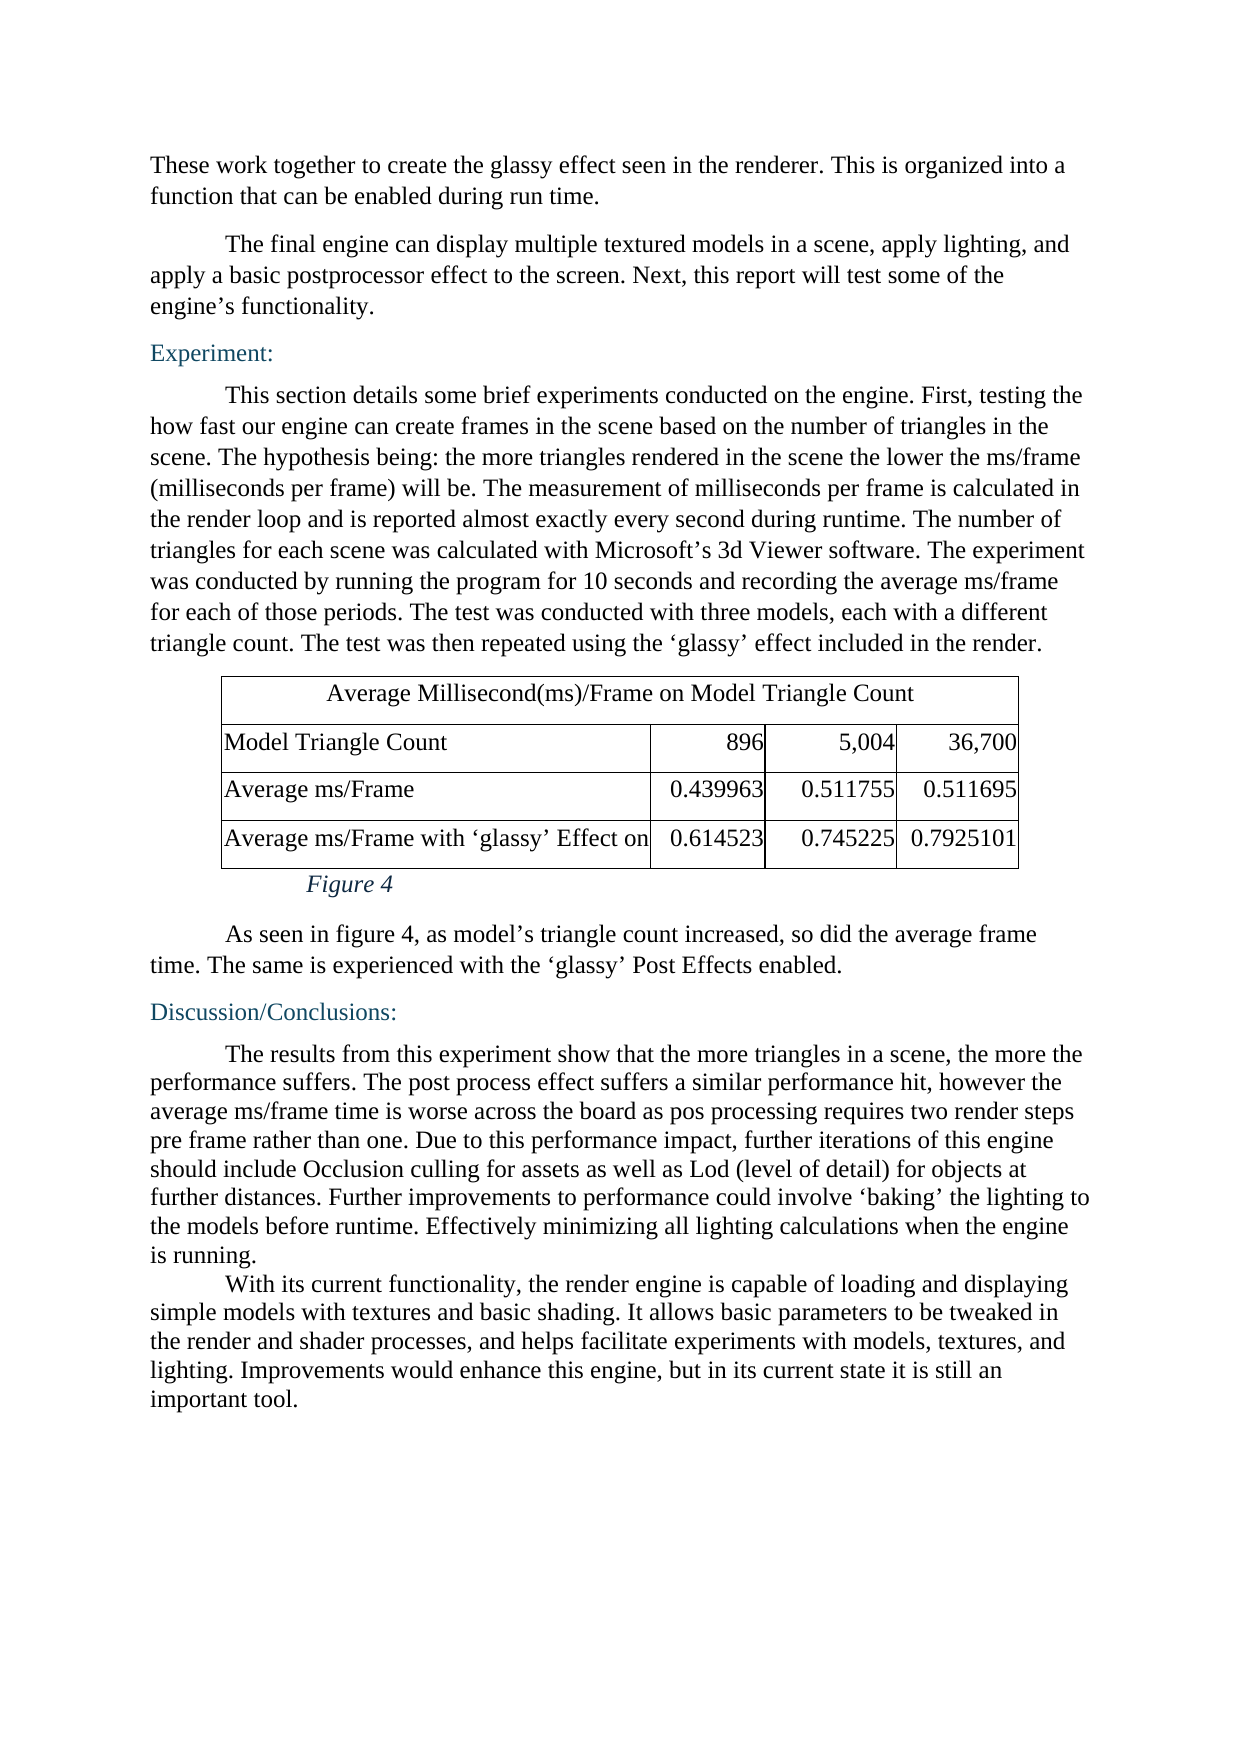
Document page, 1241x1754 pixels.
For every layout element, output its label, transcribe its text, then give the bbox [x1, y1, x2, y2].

table_cell 5,004 [766, 725, 896, 772]
text Figure 4 [225, 869, 1090, 898]
text This section details some brief experiments conducted on the engine. First, testing the how fast our engine can create frames in the scene based on the number of triangles in the scene. The hypothesis being: the more triangles rendered in the scene the lower the ms/frame (milliseconds per frame) will be. The measurement of milliseconds per frame is calculated in the render loop and is reported almost exactly every second during runtime. The number of triangles for each scene was calculated with Microsoft’s 3d Viewer software. The experiment was conducted by running the program for 10 seconds and recording the average ms/frame for each of those periods. The test was conducted with three models, each with a different triangle count. The test was then repeated using the ‘glassy’ effect included in the render. [150, 380, 1090, 657]
table_cell 36,700 [897, 725, 1018, 772]
table_header Average Millisecond(ms)/Frame on Model Triangle Count [222, 677, 1018, 724]
text The final engine can display multiple textured models in a scene, apply lighting, and apply a basic postprocessor effect to the screen. Next, this report will test some of the engine’s functionality. [150, 229, 1090, 319]
table_cell 0.511695 [897, 773, 1018, 820]
subtitle Experiment: [150, 338, 1090, 367]
text The results from this experiment show that the more triangles in a scene, the more the performance suffers. The post process effect suffers a similar performance hit, however the average ms/frame time is worse across the board as pos processing requires two render steps pre frame rather than one. Due to this performance impact, further iterations of this engine should include Occlusion culling for assets as well as Lod (level of detail) for objects at further distances. Further improvements to performance could involve ‘baking’ the lighting to the models before runtime. Effectively minimizing all lighting calculations when the engine is running. [150, 1039, 1090, 1269]
table_cell 0.614523 [651, 821, 764, 868]
table_cell Average ms/Frame with ‘glassy’ Effect on [222, 821, 650, 868]
table_cell 0.511755 [766, 773, 896, 820]
table_cell 0.7925101 [897, 821, 1018, 868]
text With its current functionality, the render engine is capable of loading and displaying simple models with textures and basic shading. It allows basic parameters to be tweaked in the render and shader processes, and helps facilitate experiments with models, textures, and lighting. Improvements would enhance this engine, but in its current state it is still an important tool. [150, 1269, 1090, 1412]
table_cell Average ms/Frame [222, 773, 650, 820]
table_cell 896 [651, 725, 764, 772]
table_cell Model Triangle Count [222, 725, 650, 772]
table_cell 0.439963 [651, 773, 764, 820]
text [150, 150, 1090, 210]
table_cell 0.745225 [766, 821, 896, 868]
text As seen in figure 4, as model’s triangle count increased, so did the average frame time. The same is experienced with the ‘glassy’ Post Effects enabled. [150, 919, 1090, 978]
subtitle Discussion/Conclusions: [150, 997, 1090, 1026]
